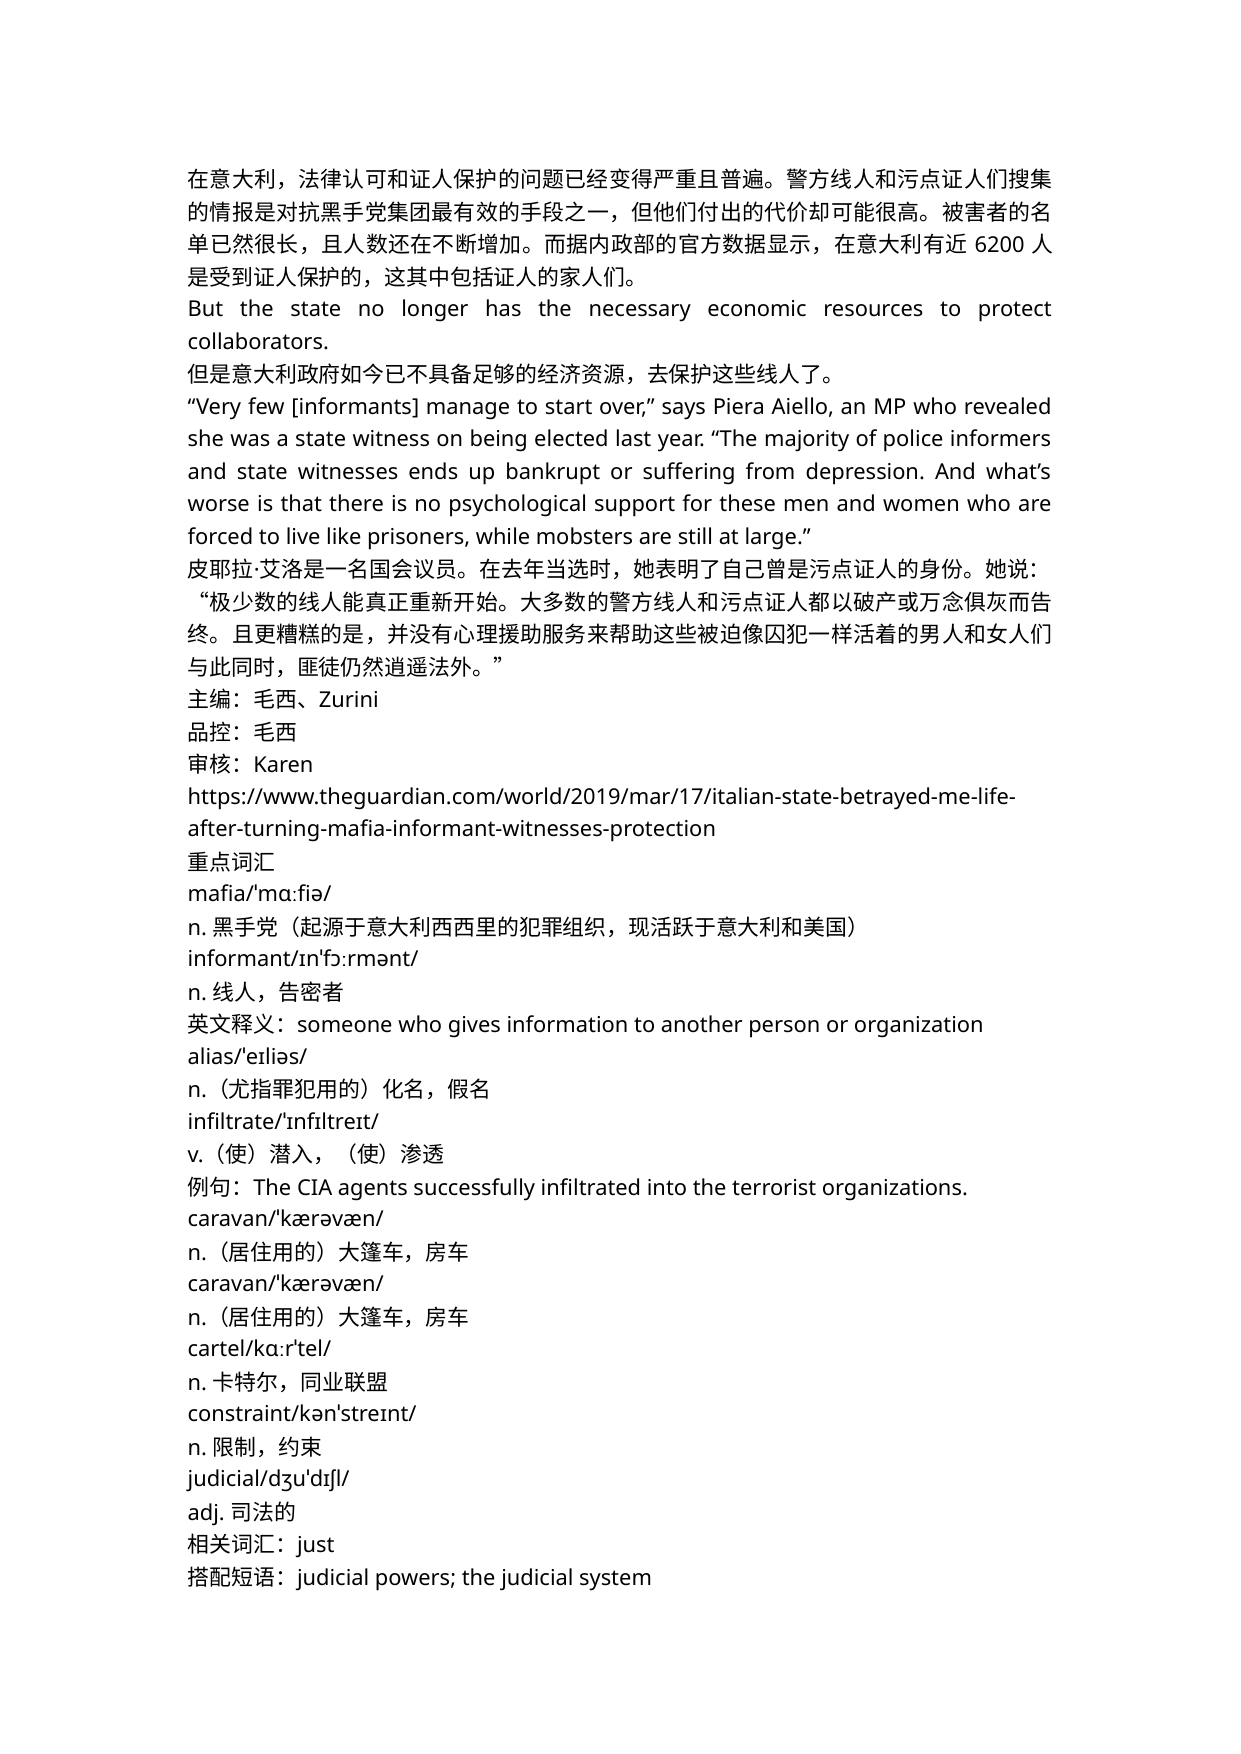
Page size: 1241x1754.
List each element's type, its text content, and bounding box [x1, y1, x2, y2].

text adj. 司法的 [187, 1494, 1053, 1527]
text cartel/kɑːrˈtel/ [187, 1332, 1053, 1364]
text 审核：Karen [187, 747, 1053, 779]
text 例句：The CIA agents successfully infiltrated into the terrorist organizations. [187, 1169, 1053, 1202]
text mafia/ˈmɑːfiə/ [187, 877, 1053, 909]
text 英文释义：someone who gives information to another person or organization [187, 1007, 1053, 1039]
text n. 卡特尔，同业联盟 [187, 1364, 1053, 1397]
text 但是意大利政府如今已不具备足够的经济资源，去保护这些线人了。 [187, 357, 1053, 389]
text n. 线人，告密者 [187, 974, 1053, 1007]
text 在意大利，法律认可和证人保护的问题已经变得严重且普遍。警方线人和污点证人们搜集的情报是对抗黑手党集团最有效的手段之一，但他们付出的代价却可能很高。被害者的名单已然很长，且人数还在不断增加。而据内政部的官方数据显示，在意大利有近 6200 人是受到证人保护的，这其中包括证人的家人们。 [187, 162, 1053, 292]
text 皮耶拉·艾洛是一名国会议员。在去年当选时，她表明了自己曾是污点证人的身份。她说：“极少数的线人能真正重新开始。大多数的警方线人和污点证人都以破产或万念俱灰而告终。且更糟糕的是，并没有心理援助服务来帮助这些被迫像囚犯一样活着的男人和女人们。与此同时，匪徒仍然逍遥法外。” [187, 552, 1053, 682]
text judicial/dʒuˈdɪʃl/ [187, 1462, 1053, 1494]
text infiltrate/ˈɪnfɪltreɪt/ [187, 1104, 1053, 1137]
text constraint/kənˈstreɪnt/ [187, 1397, 1053, 1429]
text caravan/ˈkærəvæn/ [187, 1267, 1053, 1299]
text informant/ɪnˈfɔːrmənt/ [187, 942, 1053, 974]
text n.（居住用的）大篷车，房车 [187, 1299, 1053, 1332]
text caravan/ˈkærəvæn/ [187, 1202, 1053, 1234]
text 搭配短语：judicial powers; the judicial system [187, 1559, 1053, 1592]
text But the state no longer has the necessary economic resources to protect collaborators. [187, 292, 1053, 357]
text alias/ˈeɪliəs/ [187, 1039, 1053, 1072]
text n.（居住用的）大篷车，房车 [187, 1234, 1053, 1267]
text 品控：毛西 [187, 714, 1053, 747]
text “Very few [informants] manage to start over,” says Piera Aiello, an MP who revealed she was a state witness on being elected last year. “The majority of police informers and state witnesses ends up bankrupt or suffering from depression. And what’s worse is that there is no psychological support for these men and women who are forced to live like prisoners, while mobsters are still at large.” [187, 389, 1053, 552]
text https://www.theguardian.com/world/2019/mar/17/italian-state-betrayed-me-life-after-turning-mafia-informant-witnesses-protection [187, 779, 1053, 844]
text 主编：毛西、Zurini [187, 682, 1053, 714]
text n. 黑手党（起源于意大利西西里的犯罪组织，现活跃于意大利和美国） [187, 909, 1053, 942]
text n. 限制，约束 [187, 1429, 1053, 1462]
text 重点词汇 [187, 844, 1053, 877]
text v.（使）潜入，（使）渗透 [187, 1137, 1053, 1169]
text 相关词汇：just [187, 1527, 1053, 1559]
text n.（尤指罪犯用的）化名，假名 [187, 1072, 1053, 1104]
